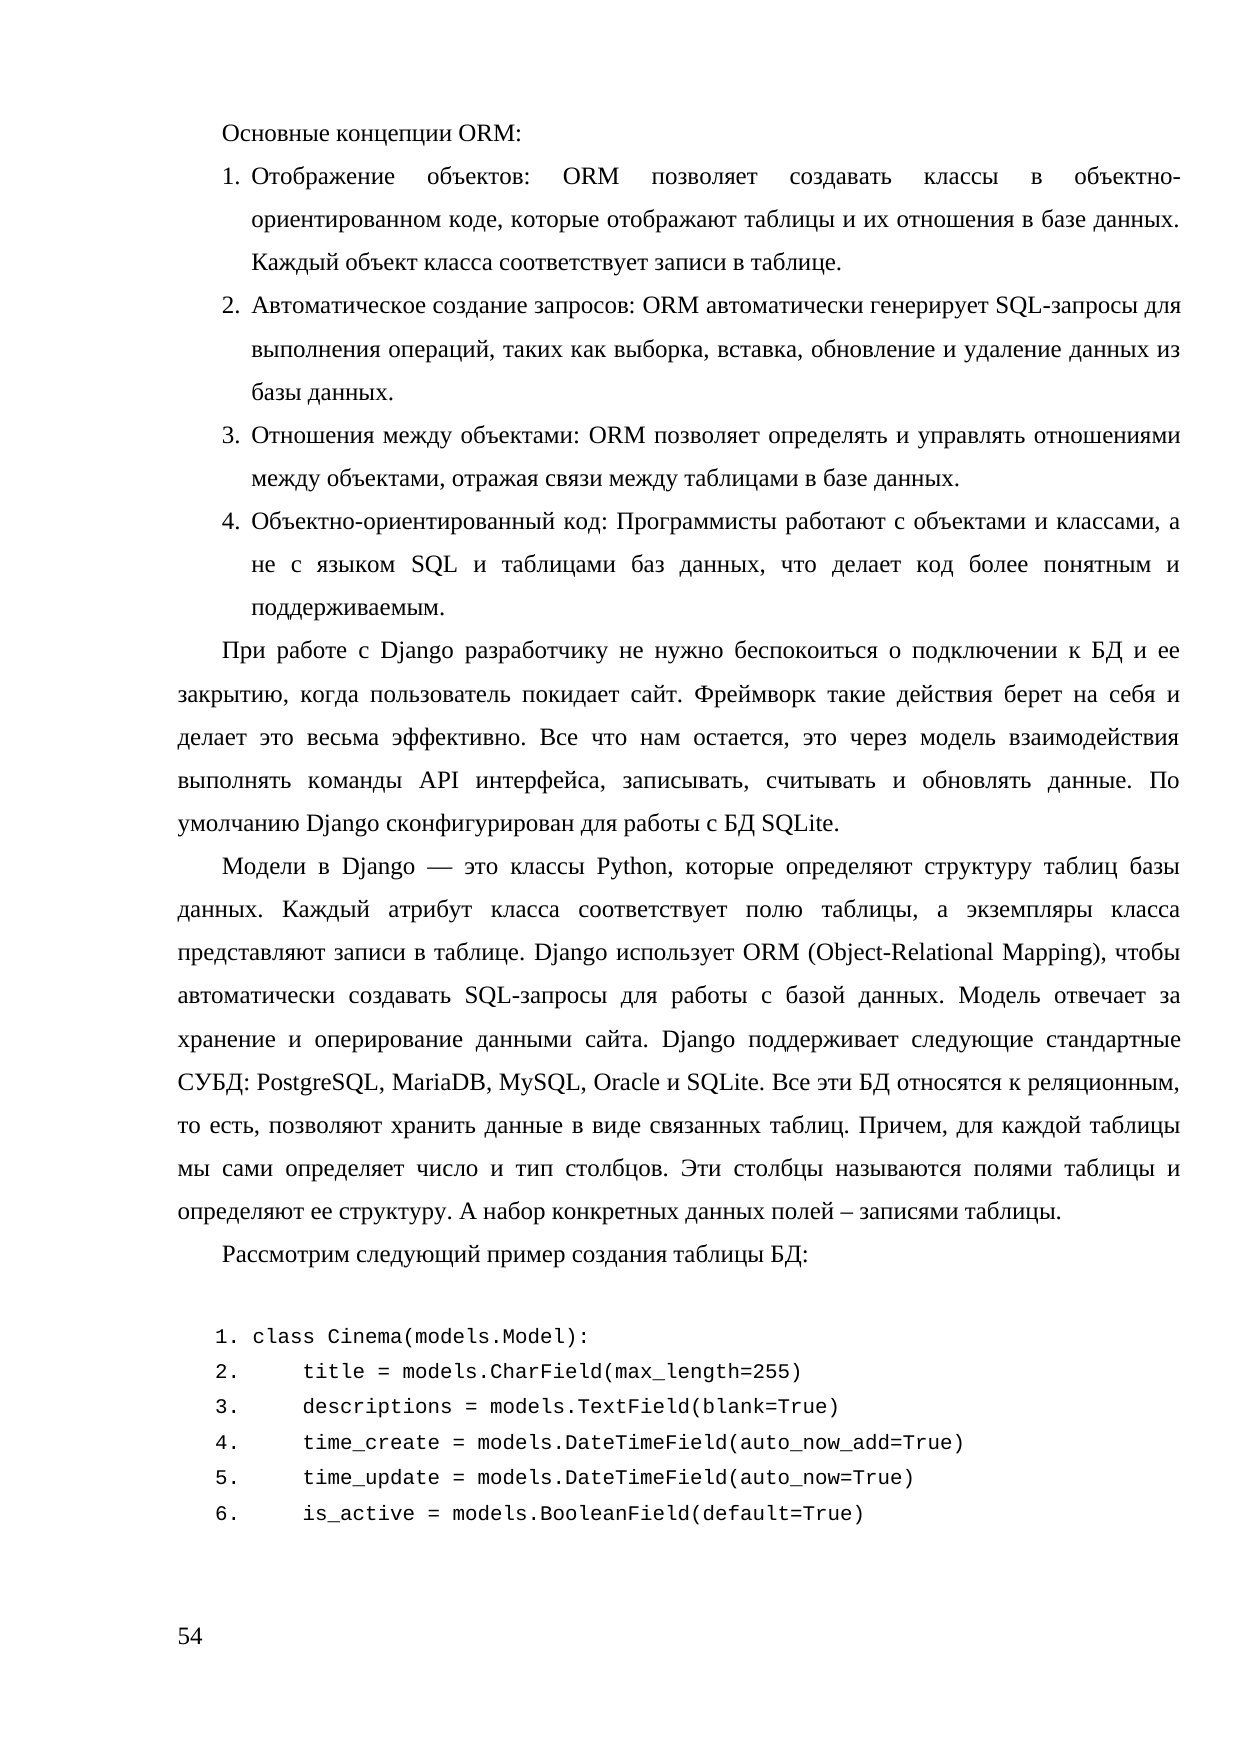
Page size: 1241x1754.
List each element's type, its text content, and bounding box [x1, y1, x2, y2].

list time_create = models.DateTimeField(auto_now_add=True) [215, 1432, 1181, 1456]
list time_update = models.DateTimeField(auto_now=True) [215, 1467, 1181, 1491]
list Объектно-ориентированный код: Программисты работают с объектами и классами, а не с языком SQL и таблицами баз данных, что делает код более понятным и поддерживаемым. [222, 506, 1181, 621]
text Модели в Django — это классы Python, которые определяют структуру таблиц базы данных. Каждый атрибут класса соответствует полю таблицы, а экземпляры класса представляют записи в таблице. Django использует ORM (Object-Relational Mapping), чтобы автоматически создавать SQL-запросы для работы с базой данных. Модель отвечает за хранение и оперирование данными сайта. Django поддерживает следующие стандартные СУБД: PostgreSQL, MariaDB, MySQL, Oracle и SQLite. Все эти БД относятся к реляционным, то есть, позволяют хранить данные в виде связанных таблиц. Причем, для каждой таблицы мы сами определяет число и тип столбцов. Эти столбцы называются полями таблицы и определяют ее структуру. А набор конкретных данных полей – записями таблицы. [177, 851, 1181, 1225]
list Отношения между объектами: ORM позволяет определять и управлять отношениями между объектами, отражая связи между таблицами в базе данных. [222, 420, 1181, 492]
text Рассмотрим следующий пример создания таблицы БД: [177, 1239, 1181, 1268]
list descriptions = models.TextField(blank=True) [215, 1396, 1181, 1420]
text При работе с Django разработчику не нужно беспокоиться о подключении к БД и ее закрытию, когда пользователь покидает сайт. Фреймворк такие действия берет на себя и делает это весьма эффективно. Все что нам остается, это через модель взаимодействия выполнять команды API интерфейса, записывать, считывать и обновлять данные. По умолчанию Django сконфигурирован для работы с БД SQLite. [177, 636, 1181, 837]
list Отображение объектов: ORM позволяет создавать классы в объектно-ориентированном коде, которые отображают таблицы и их отношения в базе данных. Каждый объект класса соответствует записи в таблице. [222, 161, 1181, 276]
list is_active = models.BooleanField(default=True) [215, 1503, 1181, 1526]
list class Cinema(models.Model): [215, 1326, 1181, 1349]
list Автоматическое создание запросов: ORM автоматически генерирует SQL-запросы для выполнения операций, таких как выборка, вставка, обновление и удаление данных из базы данных. [222, 291, 1181, 406]
list title = models.CharField(max_length=255) [215, 1361, 1181, 1385]
text Основные концепции ORM: [177, 118, 1181, 147]
